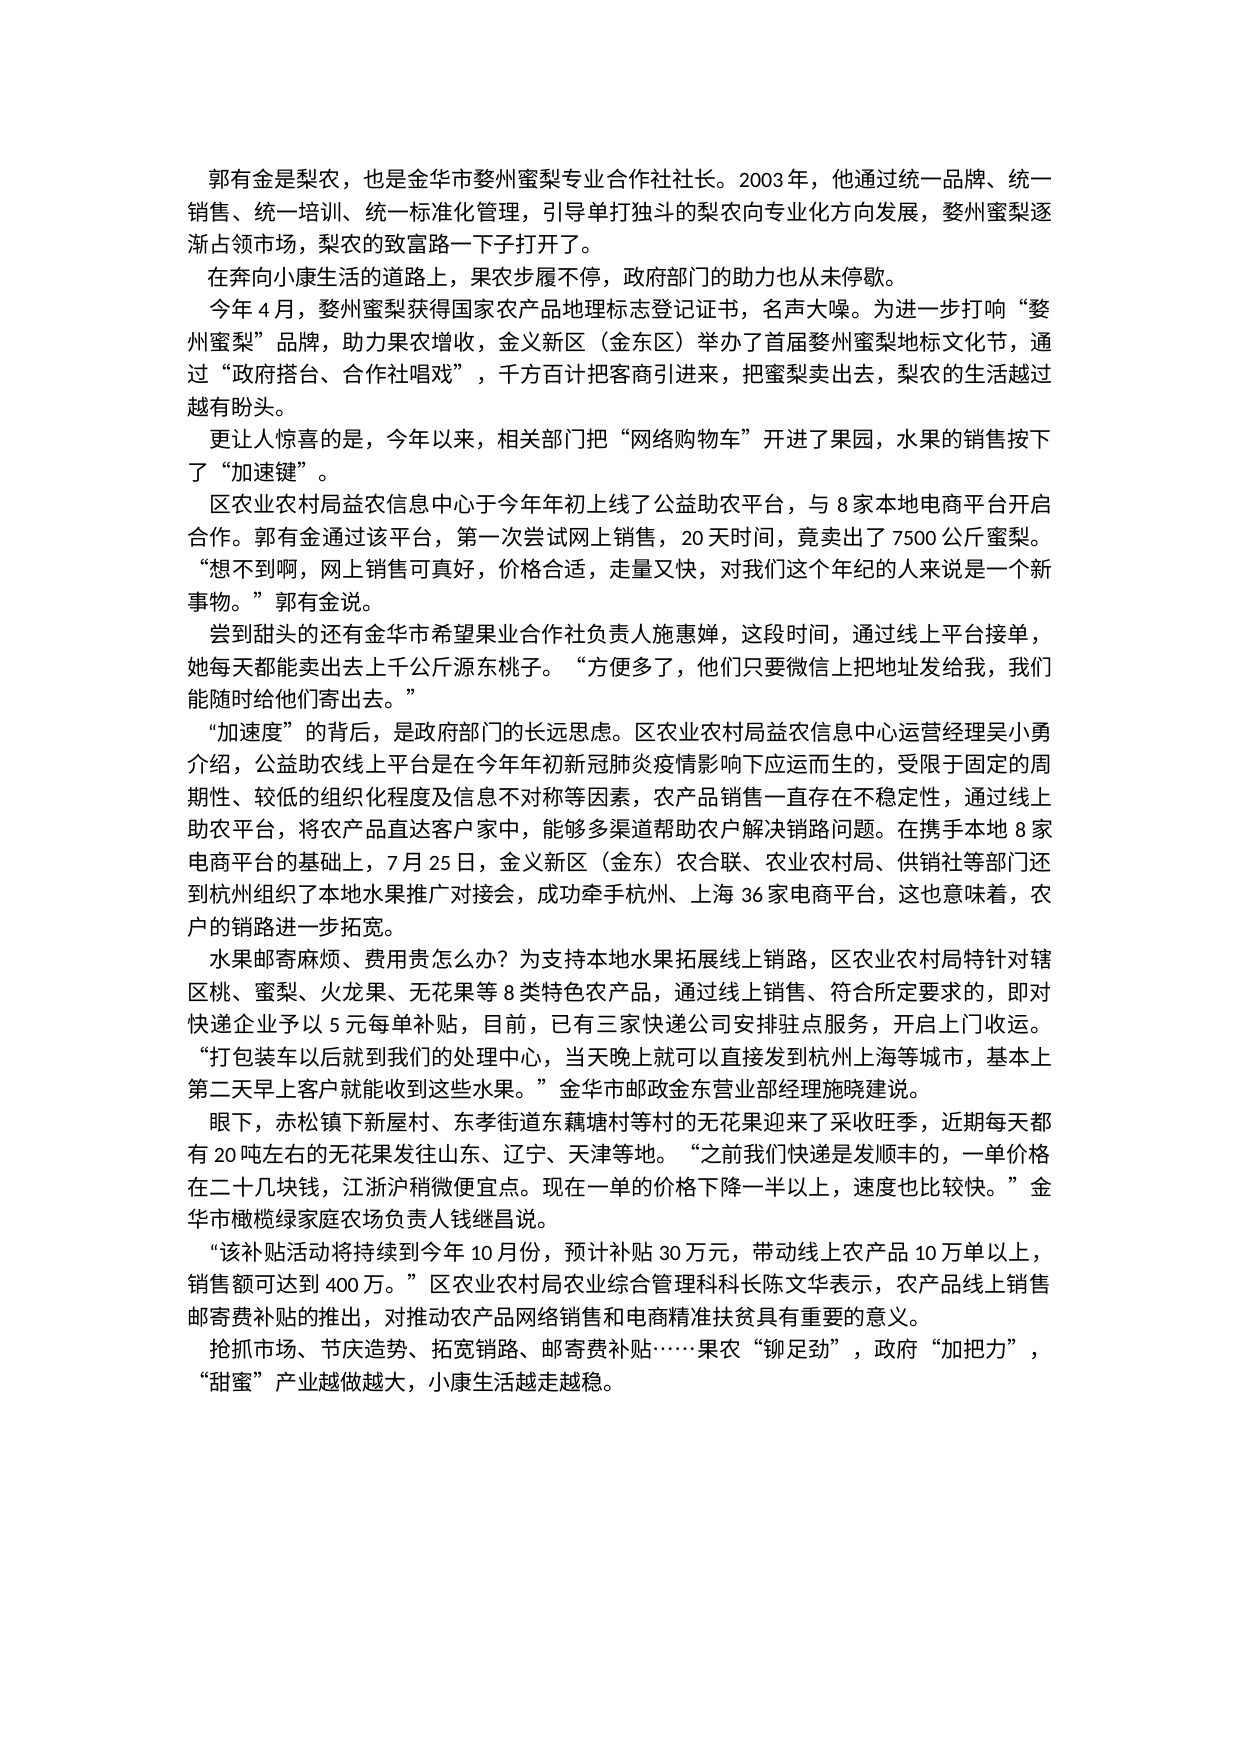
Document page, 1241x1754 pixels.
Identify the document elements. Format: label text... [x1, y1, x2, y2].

text 水果邮寄麻烦、费用贵怎么办？为支持本地水果拓展线上销路，区农业农村局特针对辖区桃、蜜梨、火龙果、无花果等8类特色农产品，通过线上销售、符合所定要求的，即对快递企业予以5元每单补贴，目前，已有三家快递公司安排驻点服务，开启上门收运。“打包装车以后就到我们的处理中心，当天晚上就可以直接发到杭州上海等城市，基本上第二天早上客户就能收到这些水果。”金华市邮政金东营业部经理施晓建说。 [187, 942, 1053, 1104]
text 郭有金是梨农，也是金华市婺州蜜梨专业合作社社长。2003年，他通过统一品牌、统一销售、统一培训、统一标准化管理，引导单打独斗的梨农向专业化方向发展，婺州蜜梨逐渐占领市场，梨农的致富路一下子打开了。 [187, 162, 1053, 259]
text 眼下，赤松镇下新屋村、东孝街道东藕塘村等村的无花果迎来了采收旺季，近期每天都有20吨左右的无花果发往山东、辽宁、天津等地。“之前我们快递是发顺丰的，一单价格在二十几块钱，江浙沪稍微便宜点。现在一单的价格下降一半以上，速度也比较快。”金华市橄榄绿家庭农场负责人钱继昌说。 [187, 1104, 1053, 1234]
text 更让人惊喜的是，今年以来，相关部门把“网络购物车”开进了果园，水果的销售按下了“加速键”。 [187, 422, 1053, 487]
text 区农业农村局益农信息中心于今年年初上线了公益助农平台，与8家本地电商平台开启合作。郭有金通过该平台，第一次尝试网上销售，20天时间，竟卖出了7500公斤蜜梨。“想不到啊，网上销售可真好，价格合适，走量又快，对我们这个年纪的人来说是一个新事物。”郭有金说。 [187, 487, 1053, 617]
text 抢抓市场、节庆造势、拓宽销路、邮寄费补贴……果农“铆足劲”，政府“加把力”，“甜蜜”产业越做越大，小康生活越走越稳。 [187, 1332, 1053, 1397]
text 尝到甜头的还有金华市希望果业合作社负责人施惠婵，这段时间，通过线上平台接单，她每天都能卖出去上千公斤源东桃子。“方便多了，他们只要微信上把地址发给我，我们能随时给他们寄出去。” [187, 617, 1053, 714]
text “加速度”的背后，是政府部门的长远思虑。区农业农村局益农信息中心运营经理吴小勇介绍，公益助农线上平台是在今年年初新冠肺炎疫情影响下应运而生的，受限于固定的周期性、较低的组织化程度及信息不对称等因素，农产品销售一直存在不稳定性，通过线上助农平台，将农产品直达客户家中，能够多渠道帮助农户解决销路问题。在携手本地8家电商平台的基础上，7月25日，金义新区（金东）农合联、农业农村局、供销社等部门还到杭州组织了本地水果推广对接会，成功牵手杭州、上海36家电商平台，这也意味着，农户的销路进一步拓宽。 [187, 714, 1053, 942]
text 今年4月，婺州蜜梨获得国家农产品地理标志登记证书，名声大噪。为进一步打响“婺州蜜梨”品牌，助力果农增收，金义新区（金东区）举办了首届婺州蜜梨地标文化节，通过“政府搭台、合作社唱戏”，千方百计把客商引进来，把蜜梨卖出去，梨农的生活越过越有盼头。 [187, 292, 1053, 422]
text 在奔向小康生活的道路上，果农步履不停，政府部门的助力也从未停歇。 [187, 259, 1053, 292]
text “该补贴活动将持续到今年10月份，预计补贴30万元，带动线上农产品10万单以上，销售额可达到400万。”区农业农村局农业综合管理科科长陈文华表示，农产品线上销售邮寄费补贴的推出，对推动农产品网络销售和电商精准扶贫具有重要的意义。 [187, 1234, 1053, 1332]
